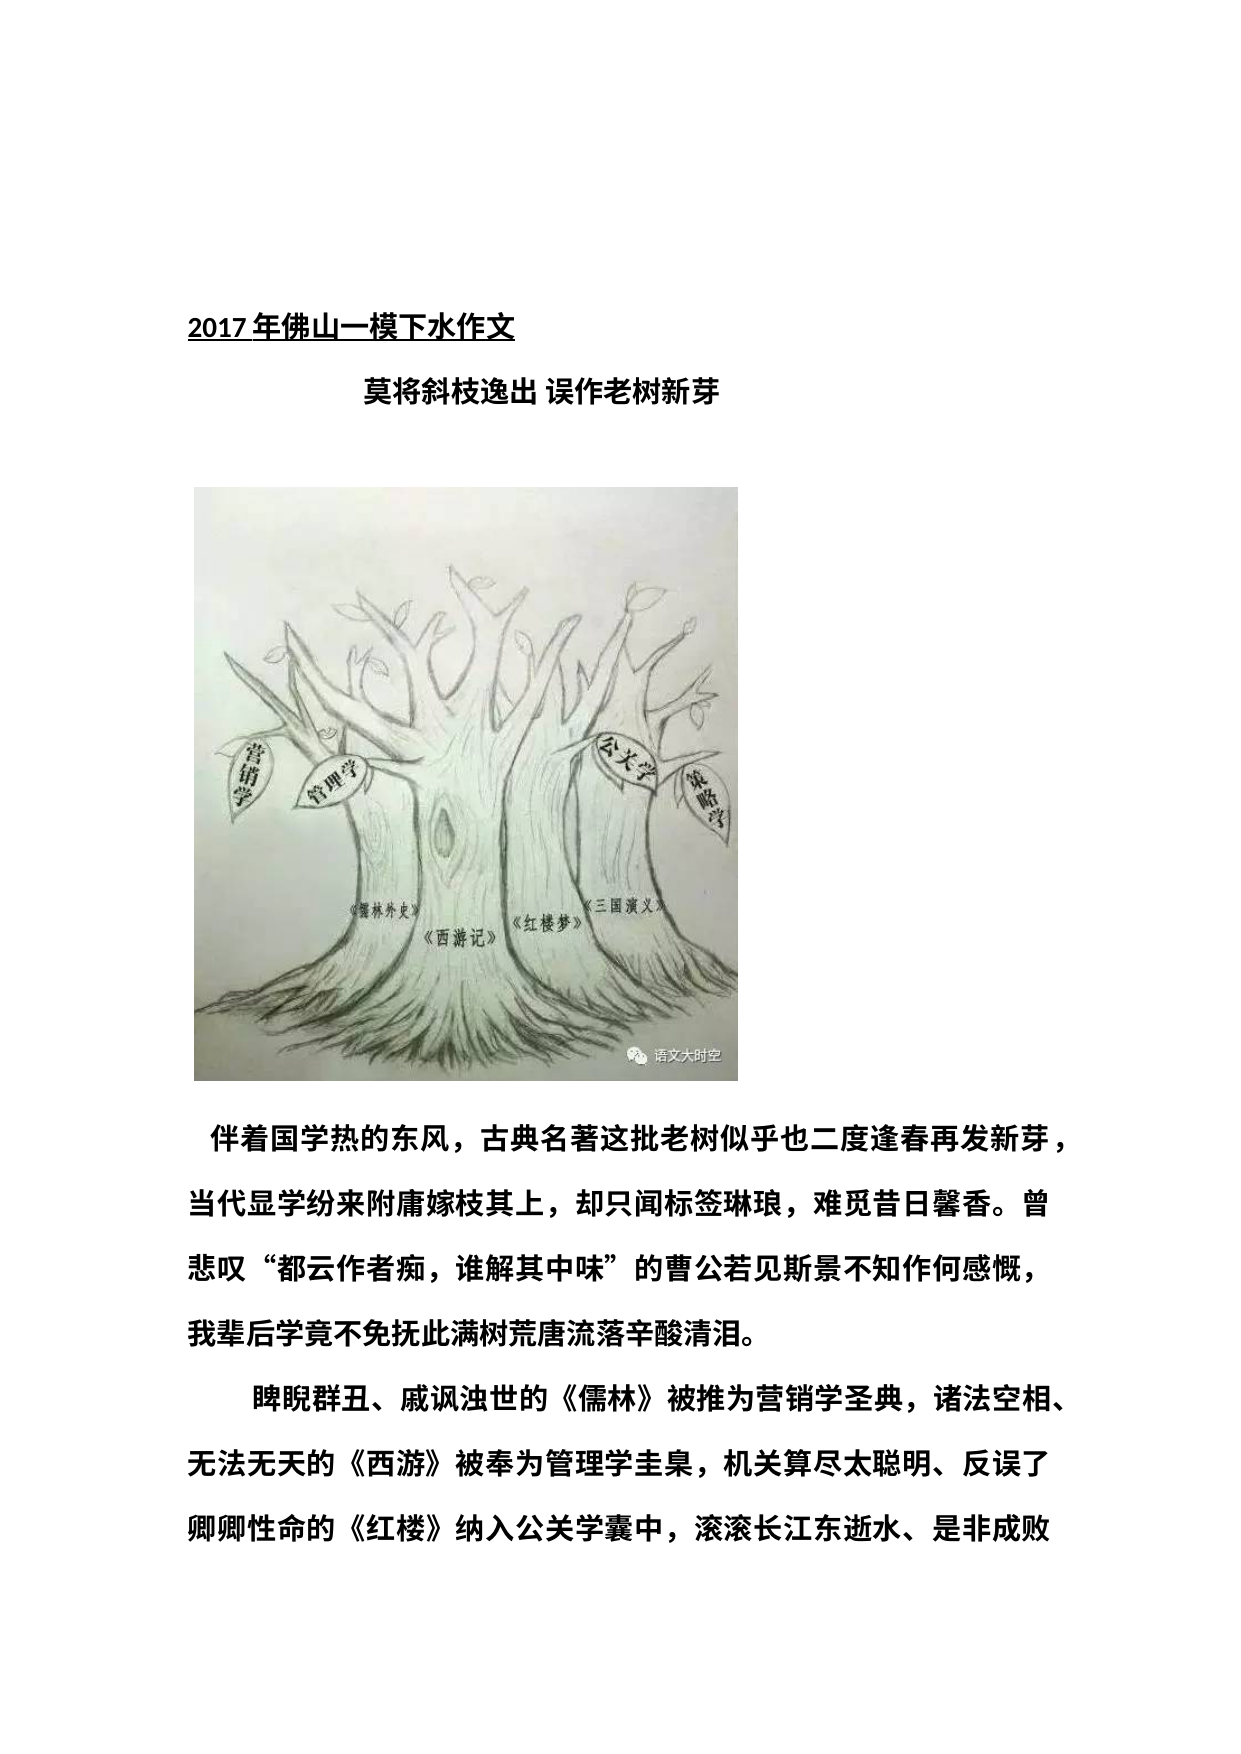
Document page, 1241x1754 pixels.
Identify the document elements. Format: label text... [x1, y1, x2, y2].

picture [194, 487, 738, 1081]
text 莫将斜枝逸出 误作老树新芽 [187, 357, 1053, 422]
text 2017年佛山一模下水作文 [187, 292, 1053, 357]
text 伴着国学热的东风，古典名著这批老树似乎也二度逢春再发新芽，当代显学纷来附庸嫁枝其上，却只闻标签琳琅，难觅昔日馨香。曾悲叹“都云作者痴，谁解其中味”的曹公若见斯景不知作何感慨，我辈后学竟不免抚此满树荒唐流落辛酸清泪。 [187, 1104, 1053, 1364]
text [187, 1364, 1053, 1559]
